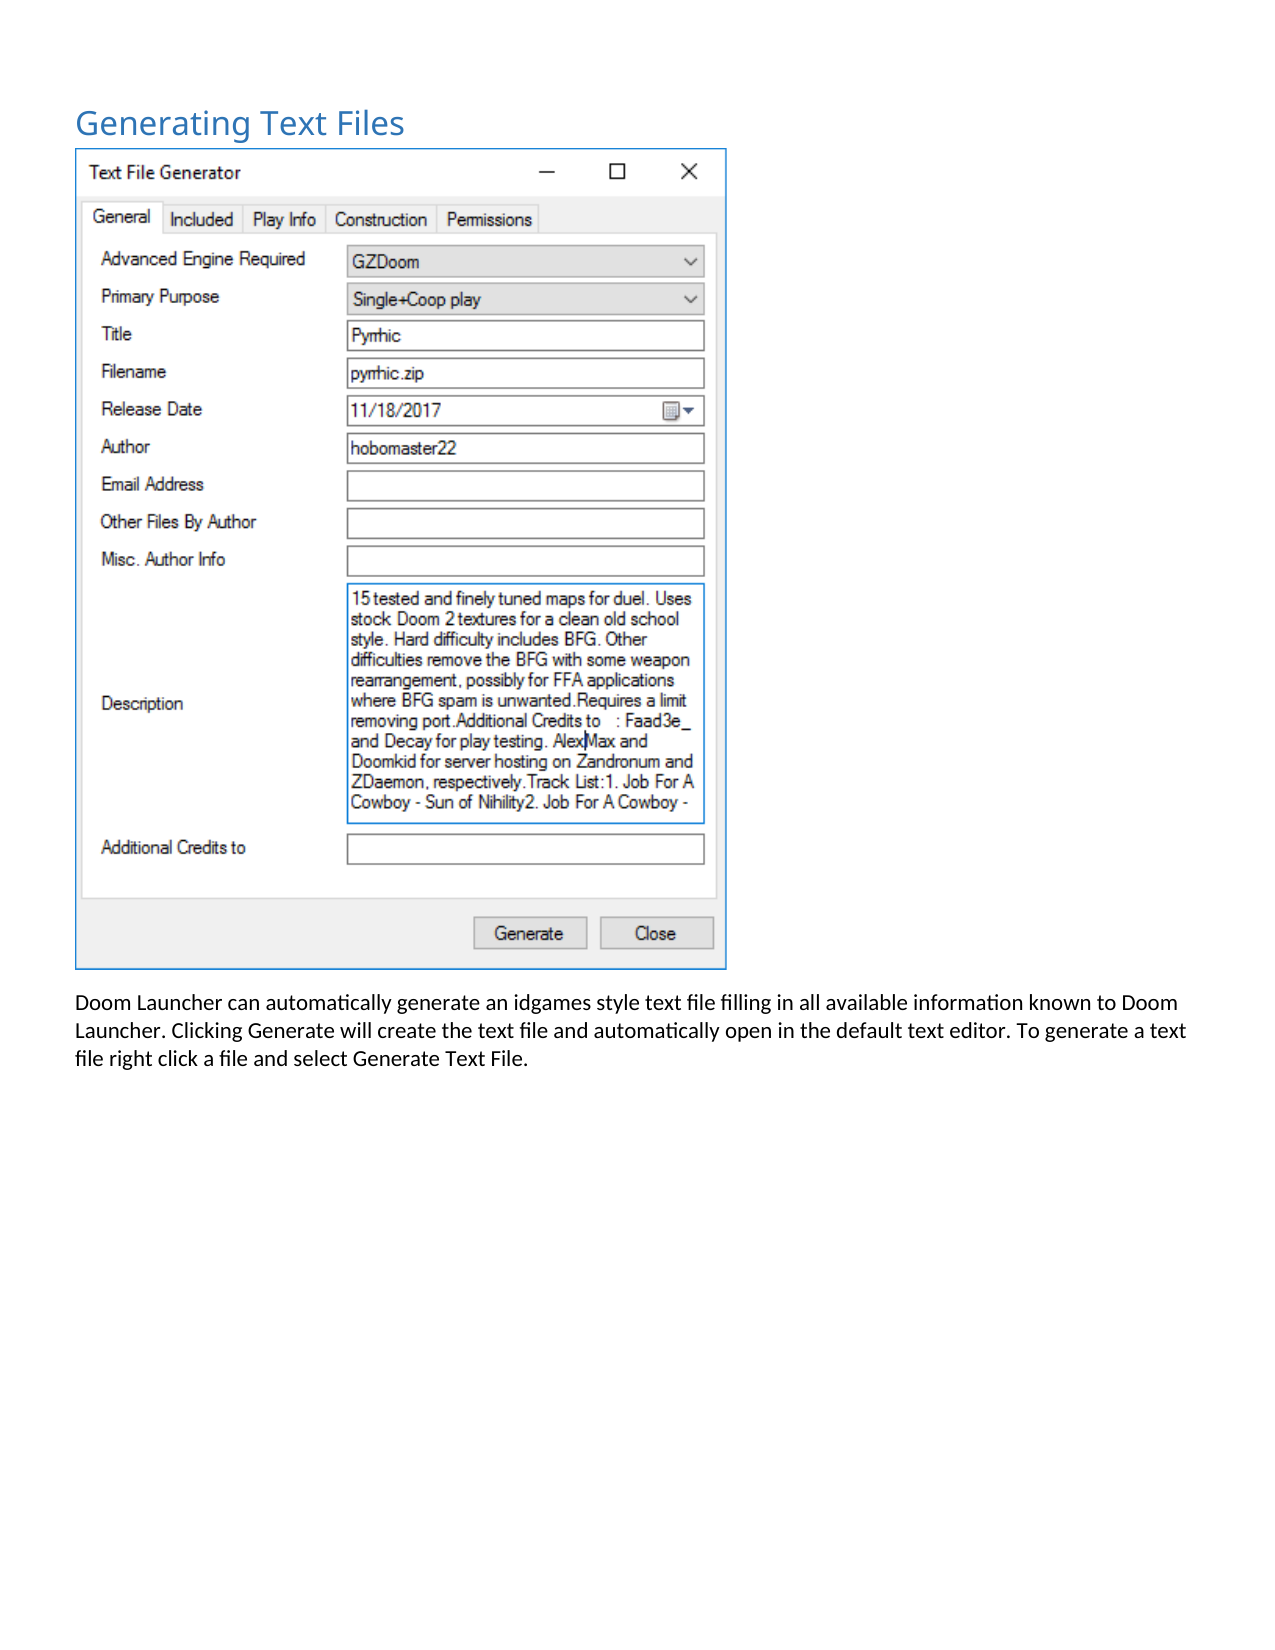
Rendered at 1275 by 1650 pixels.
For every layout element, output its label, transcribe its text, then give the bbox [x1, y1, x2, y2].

text Doom Launcher can automatically generate an idgames style text file filling in all available information known to Doom Launcher. Clicking Generate will create the text file and automatically open in the default text editor. To generate a text file right click a file and select Generate Text File. [75, 988, 1200, 1072]
subtitle Generating Text Files [75, 100, 1200, 145]
picture [75, 148, 727, 970]
